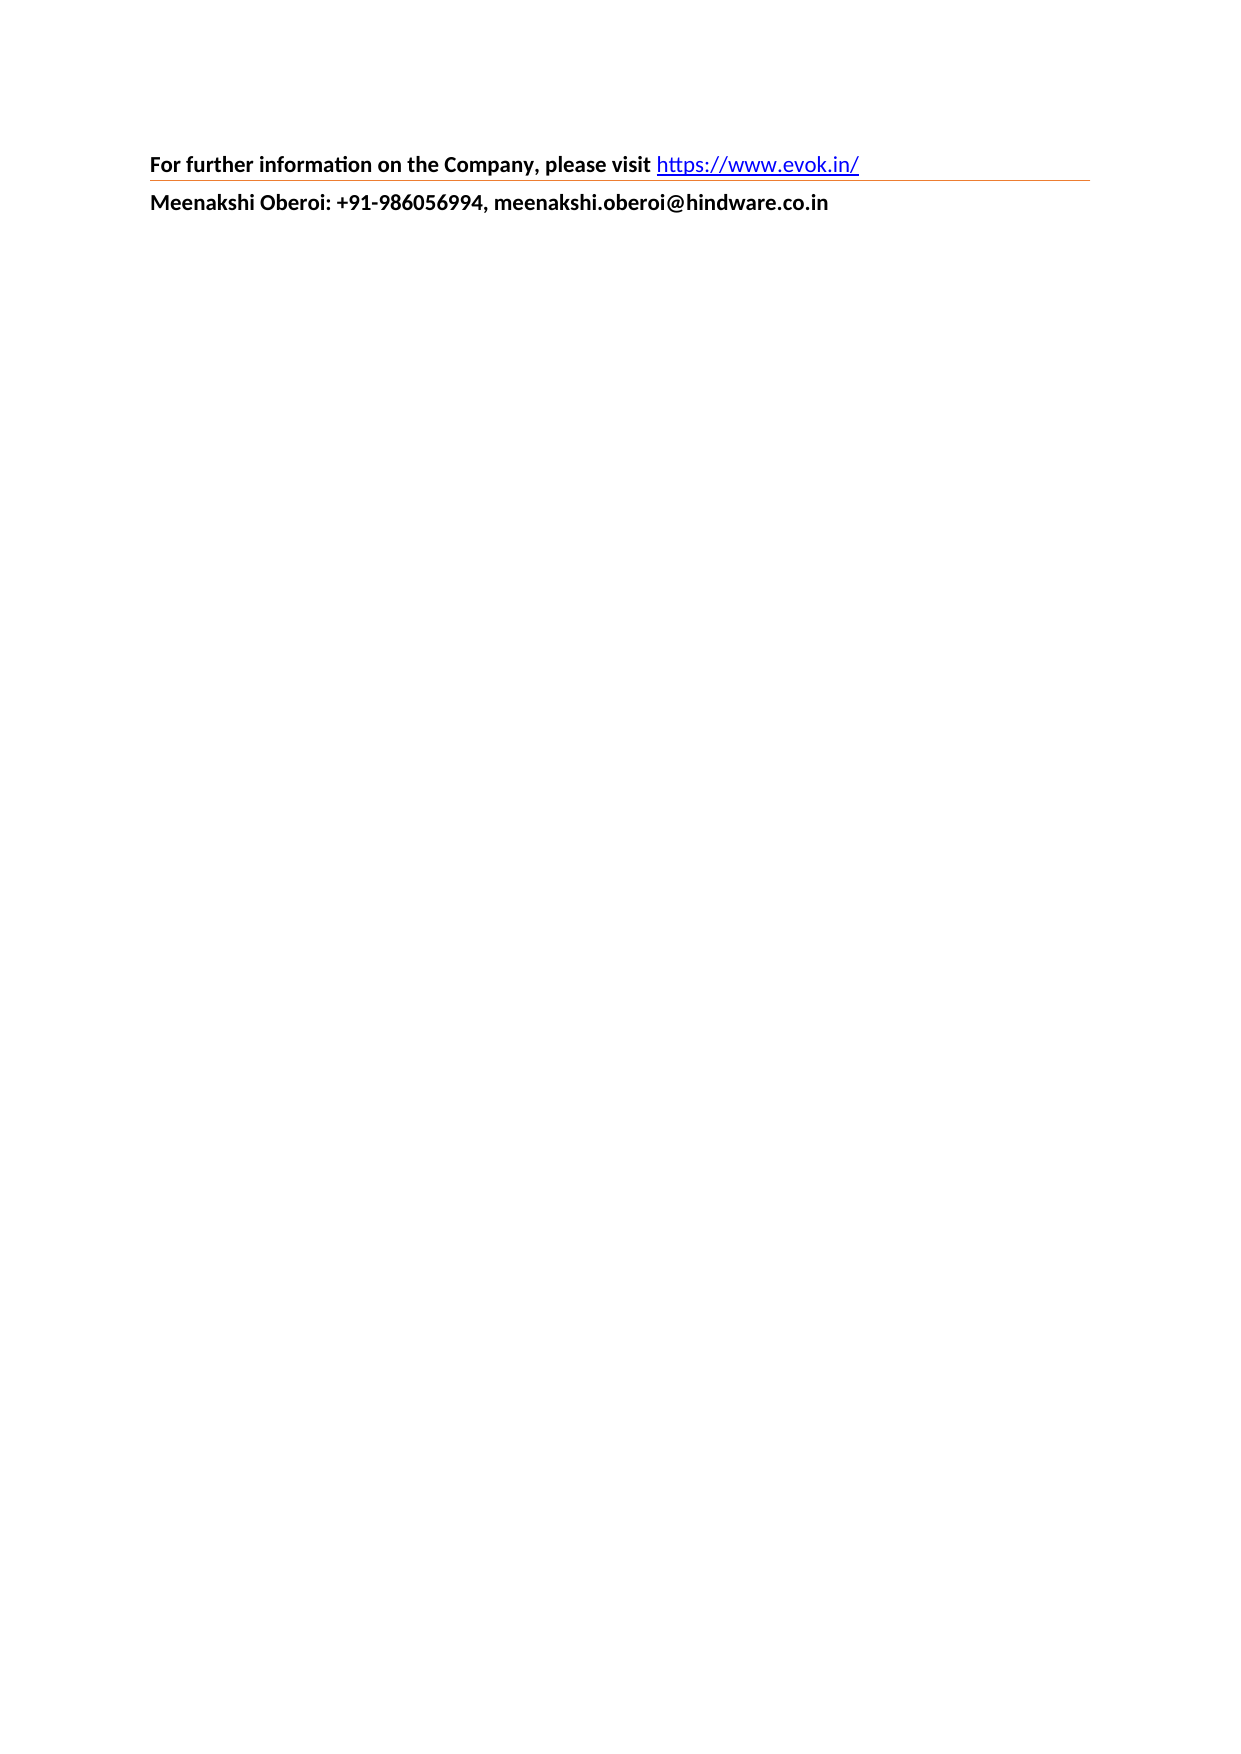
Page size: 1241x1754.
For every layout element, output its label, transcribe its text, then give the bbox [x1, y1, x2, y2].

text For further information on the Company, please visit https://www.evok.in/ [150, 150, 1090, 180]
text Meenakshi Oberoi: +91-986056994, meenakshi.oberoi@hindware.co.in [150, 188, 1090, 216]
